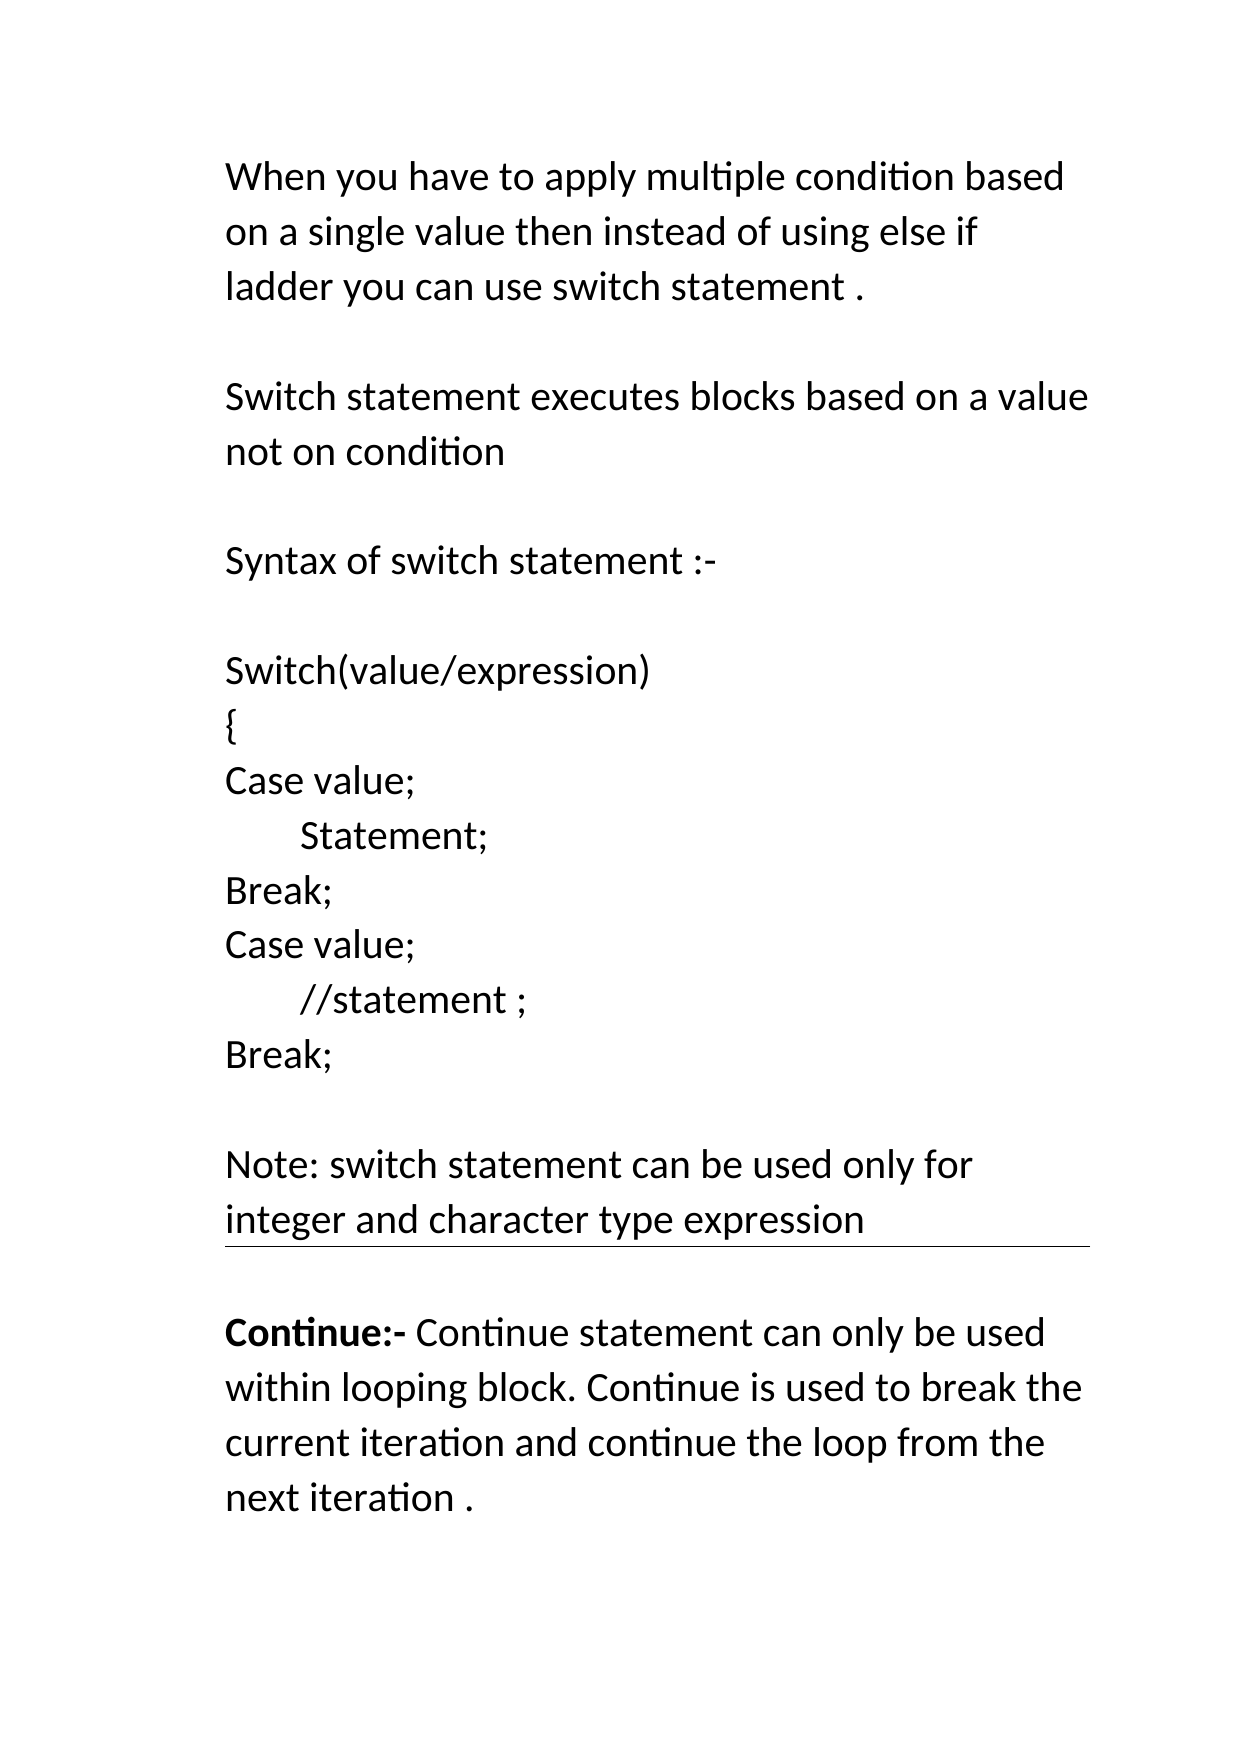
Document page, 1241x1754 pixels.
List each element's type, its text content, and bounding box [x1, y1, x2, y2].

list { [225, 699, 1090, 750]
list Break; [225, 1028, 1090, 1079]
list Statement; [225, 809, 1090, 859]
list Switch(value/expression) [225, 644, 1090, 695]
list Break; [225, 864, 1090, 914]
list //statement ; [225, 973, 1090, 1024]
list Case value; [225, 754, 1090, 805]
list Note: switch statement can be used only for integer and character type expression [225, 1138, 1090, 1246]
list Syntax of switch statement :- [225, 534, 1090, 585]
list Continue:- Continue statement can only be used within looping block. Continue is used to break the current iteration and continue the loop from the next iteration . [225, 1306, 1090, 1522]
list Case value; [225, 918, 1090, 969]
list Switch statement executes blocks based on a value not on condition [225, 369, 1090, 475]
list When you have to apply multiple condition based on a single value then instead of using else if ladder you can use switch statement . [225, 150, 1090, 311]
